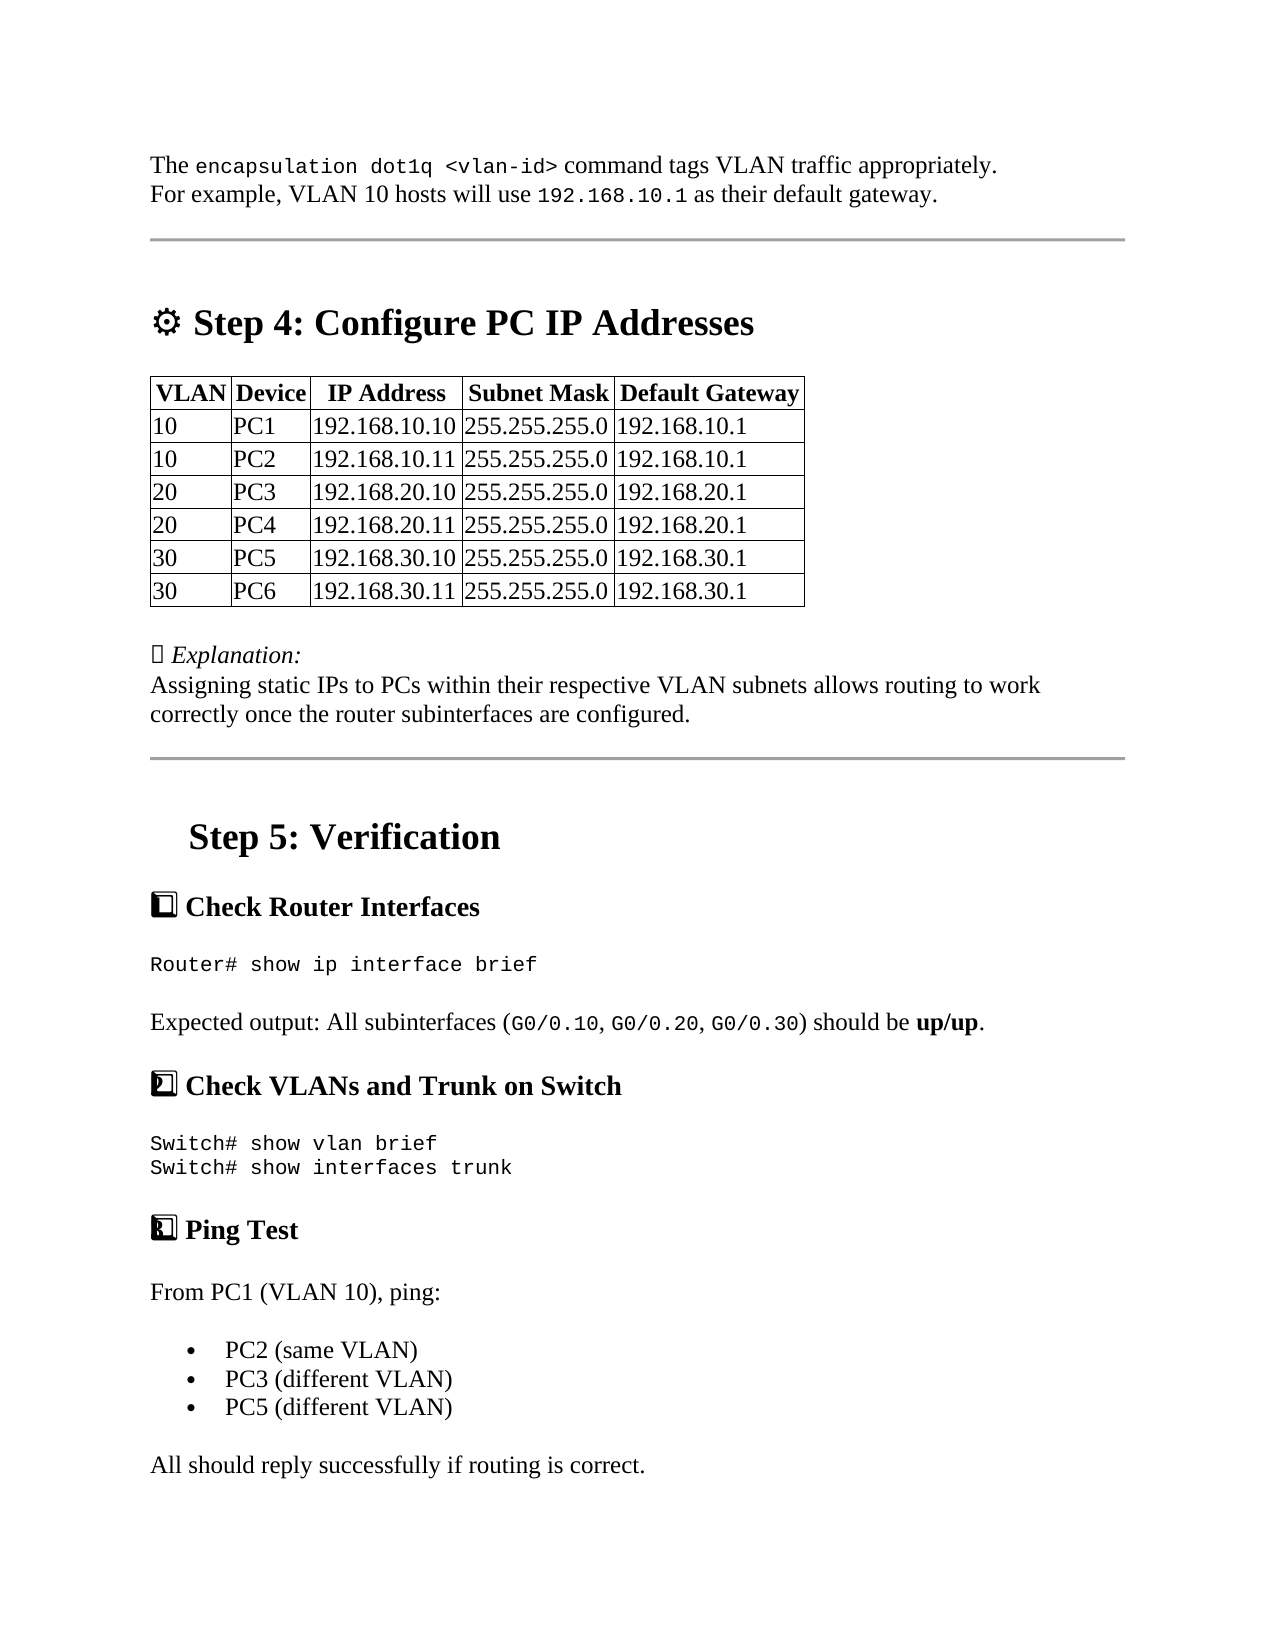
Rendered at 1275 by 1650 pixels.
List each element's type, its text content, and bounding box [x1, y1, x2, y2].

list PC3 (different VLAN) [187, 1364, 1125, 1392]
table_cell 192.168.10.11 [311, 443, 462, 474]
table_cell 192.168.20.1 [615, 509, 804, 540]
table_cell 20 [151, 509, 231, 540]
table_cell 192.168.30.10 [311, 541, 462, 573]
table_cell 255.255.255.0 [463, 574, 614, 606]
table_cell 10 [151, 443, 231, 474]
table_cell PC6 [232, 574, 310, 606]
table_cell PC3 [232, 476, 310, 507]
table_cell 192.168.10.10 [311, 410, 462, 442]
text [150, 150, 1125, 209]
table_cell 255.255.255.0 [463, 541, 614, 573]
text From PC1 (VLAN 10), ping: [150, 1277, 1125, 1306]
table_header VLAN [151, 377, 231, 409]
text All should reply successfully if routing is correct. [150, 1450, 1125, 1479]
text ⚙️ Step 4: Configure PC IP Addresses [150, 296, 1125, 347]
table_cell 30 [151, 541, 231, 573]
text Router# show ip interface brief [150, 954, 1125, 978]
text 🧠 Step 5: Verification [150, 814, 1125, 857]
text Switch# show vlan brief [150, 1133, 1125, 1157]
table_cell 192.168.30.1 [615, 574, 804, 606]
table_header Device [232, 377, 310, 409]
table_cell 255.255.255.0 [463, 476, 614, 507]
list PC5 (different VLAN) [187, 1392, 1125, 1421]
table_cell 192.168.10.1 [615, 443, 804, 474]
table_cell 192.168.30.1 [615, 541, 804, 573]
table_cell 255.255.255.0 [463, 443, 614, 474]
table_cell 255.255.255.0 [463, 509, 614, 540]
table_cell PC4 [232, 509, 310, 540]
table_header IP Address [311, 377, 462, 409]
table_cell 192.168.20.1 [615, 476, 804, 507]
text 3️⃣ Ping Test [150, 1209, 1125, 1248]
table_cell PC5 [232, 541, 310, 573]
table_cell 192.168.10.1 [615, 410, 804, 442]
table_header Subnet Mask [463, 377, 614, 409]
list PC2 (same VLAN) [187, 1335, 1125, 1364]
table_cell 20 [151, 476, 231, 507]
table_cell 192.168.20.10 [311, 476, 462, 507]
table_cell 30 [151, 574, 231, 606]
table_cell 10 [151, 410, 231, 442]
table_cell 192.168.20.11 [311, 509, 462, 540]
text Switch# show interfaces trunk [150, 1157, 1125, 1180]
text Expected output: All subinterfaces (G0/0.10, G0/0.20, G0/0.30) should be up/up. [150, 1007, 1125, 1036]
table_cell 255.255.255.0 [463, 410, 614, 442]
table_cell PC2 [232, 443, 310, 474]
table_cell PC1 [232, 410, 310, 442]
table_cell 192.168.30.11 [311, 574, 462, 606]
text 1️⃣ Check Router Interfaces [150, 887, 1125, 925]
table_header Default Gateway [615, 377, 804, 409]
text 📝 Explanation: Assigning static IPs to PCs within their respective VLAN subnets allows routing to work correctly once the router subinterfaces are configured. [150, 636, 1125, 728]
text 2️⃣ Check VLANs and Trunk on Switch [150, 1066, 1125, 1104]
